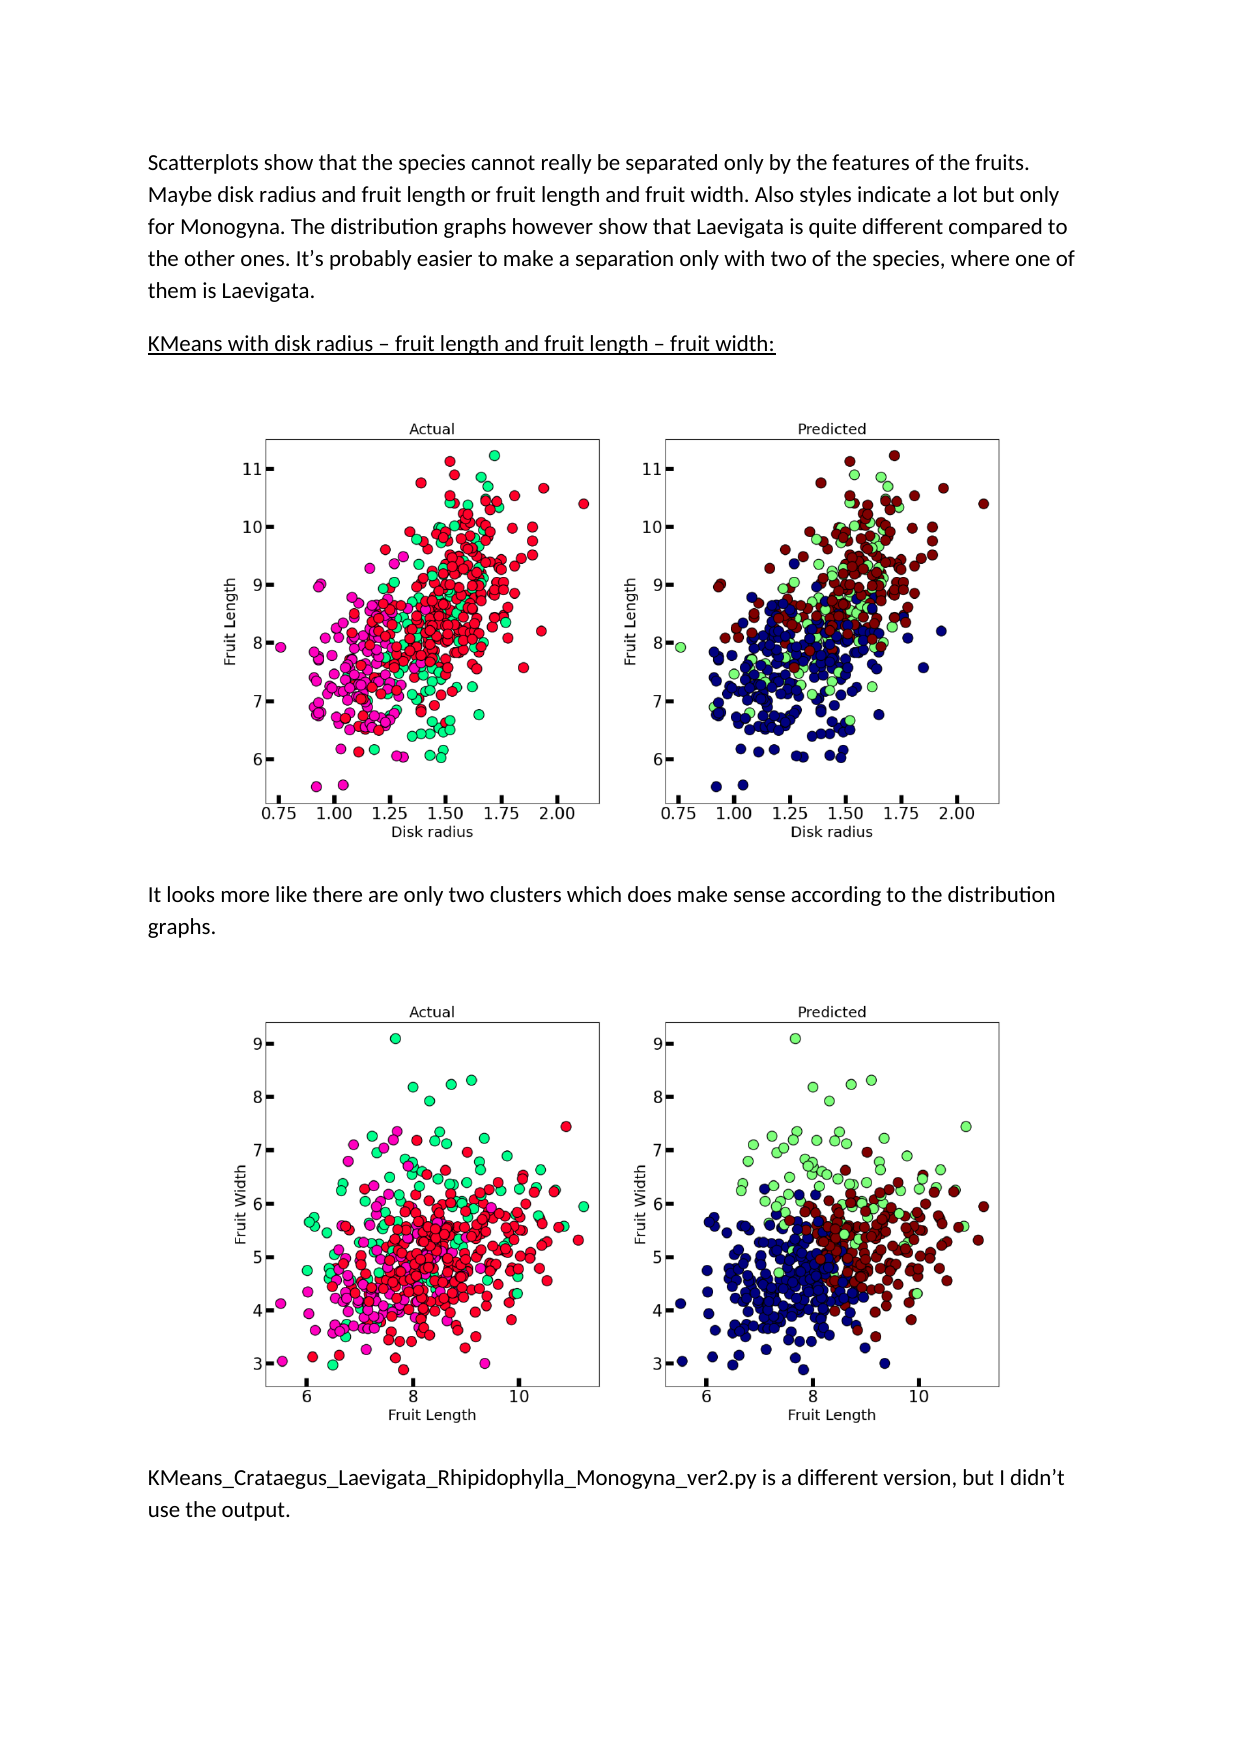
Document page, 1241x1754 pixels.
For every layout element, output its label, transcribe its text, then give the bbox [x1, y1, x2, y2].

text Scatterplots show that the species cannot really be separated only by the features of the fruits. Maybe disk radius and fruit length or fruit length and fruit width. Also styles indicate a lot but only for Monogyna. The distribution graphs however show that Laevigata is quite different compared to the other ones. It’s probably easier to make a separation only with two of the species, where one of them is Laevigata. [148, 148, 1093, 304]
picture [147, 382, 1093, 855]
text KMeans_Crataegus_Laevigata_Rhipidophylla_Monogyna_ver2.py is a different version, but I didn’t use the output. [148, 1463, 1093, 1523]
picture [147, 965, 1093, 1438]
text KMeans with disk radius – fruit length and fruit length – fruit width: [148, 329, 1093, 357]
text It looks more like there are only two clusters which does make sense according to the distribution graphs. [148, 880, 1093, 940]
